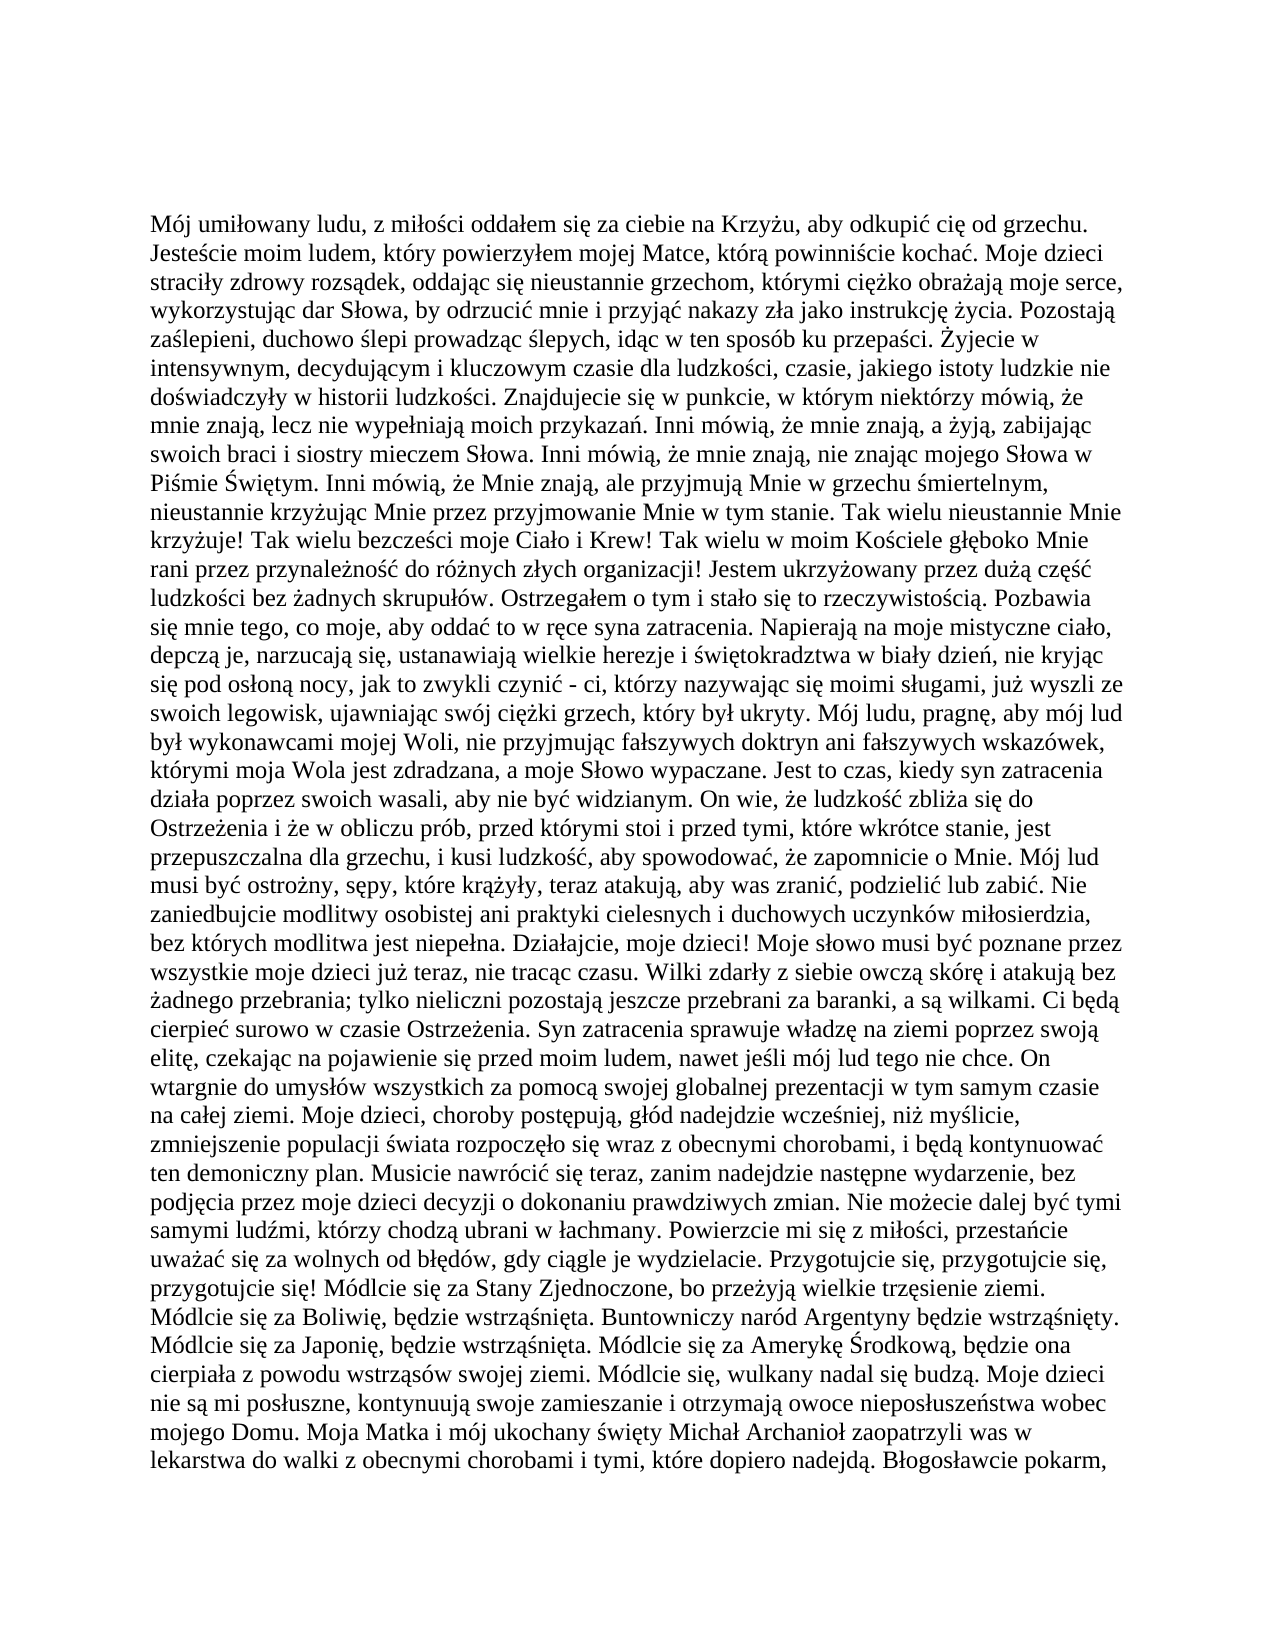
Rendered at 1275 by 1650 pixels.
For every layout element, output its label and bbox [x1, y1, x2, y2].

text [150, 209, 1125, 1474]
